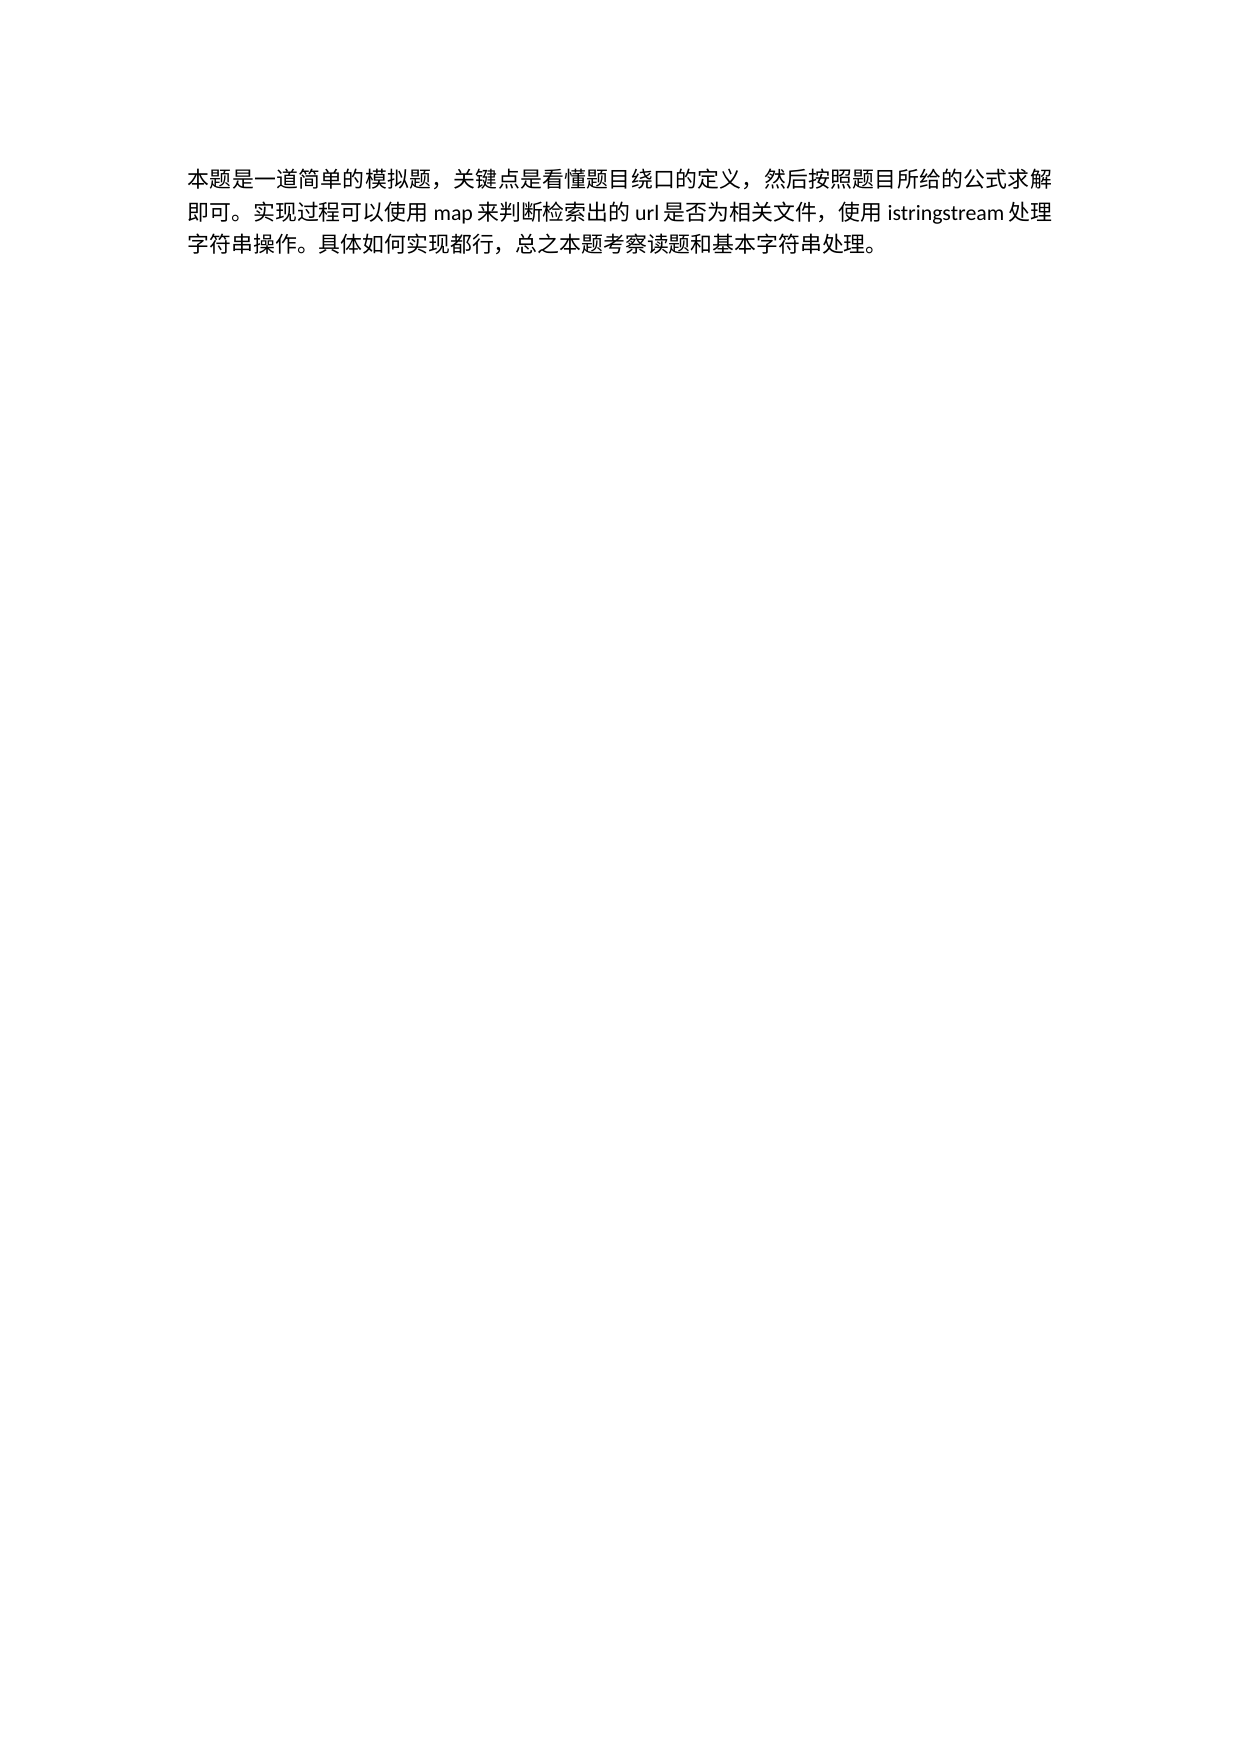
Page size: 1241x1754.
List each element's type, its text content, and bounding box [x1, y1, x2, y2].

text 本题是一道简单的模拟题，关键点是看懂题目绕口的定义，然后按照题目所给的公式求解即可。实现过程可以使用map来判断检索出的url是否为相关文件，使用istringstream处理字符串操作。具体如何实现都行，总之本题考察读题和基本字符串处理。 [187, 162, 1053, 259]
